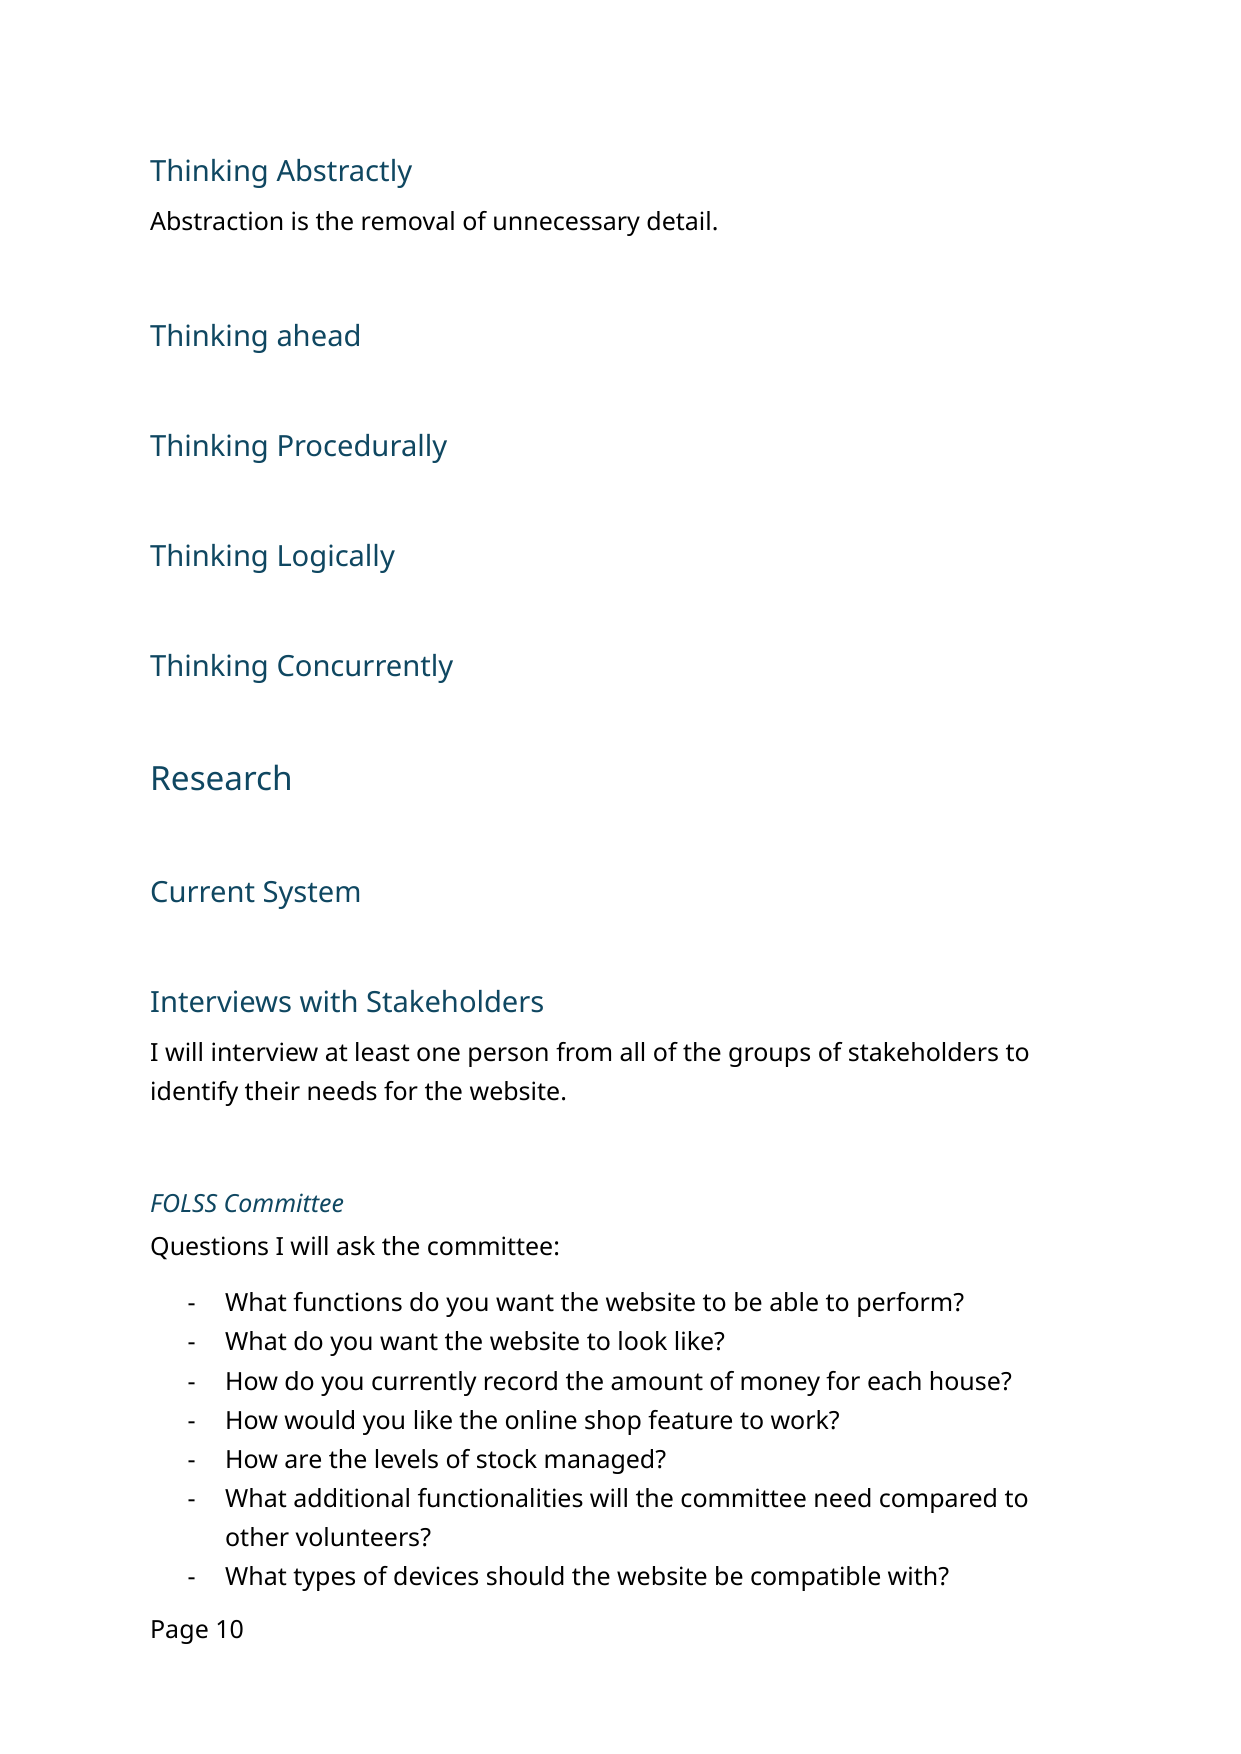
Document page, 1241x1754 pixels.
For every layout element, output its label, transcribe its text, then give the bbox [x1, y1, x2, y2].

subtitle Thinking Procedurally [150, 425, 1090, 465]
text Questions I will ask the committee: [150, 1229, 1090, 1263]
subtitle FOLSS Committee [150, 1186, 1090, 1220]
list What additional functionalities will the committee need compared to other volunteers? [187, 1481, 1090, 1554]
list What functions do you want the website to be able to perform? [187, 1285, 1090, 1319]
list How are the levels of stock managed? [187, 1442, 1090, 1476]
list How do you currently record the amount of money for each house? [187, 1363, 1090, 1397]
subtitle Research [150, 755, 1090, 800]
list What do you want the website to look like? [187, 1324, 1090, 1358]
list What types of devices should the website be compatible with? [187, 1559, 1090, 1593]
subtitle Thinking Abstractly [150, 150, 1090, 190]
text Abstraction is the removal of unnecessary detail. [150, 204, 1090, 238]
subtitle Thinking Concurrently [150, 645, 1090, 685]
subtitle Current System [150, 871, 1090, 911]
subtitle Thinking Logically [150, 535, 1090, 575]
list How would you like the online shop feature to work? [187, 1402, 1090, 1436]
subtitle Interviews with Stakeholders [150, 981, 1090, 1021]
text I will interview at least one person from all of the groups of stakeholders to identify their needs for the website. [150, 1035, 1090, 1108]
subtitle Thinking ahead [150, 316, 1090, 355]
